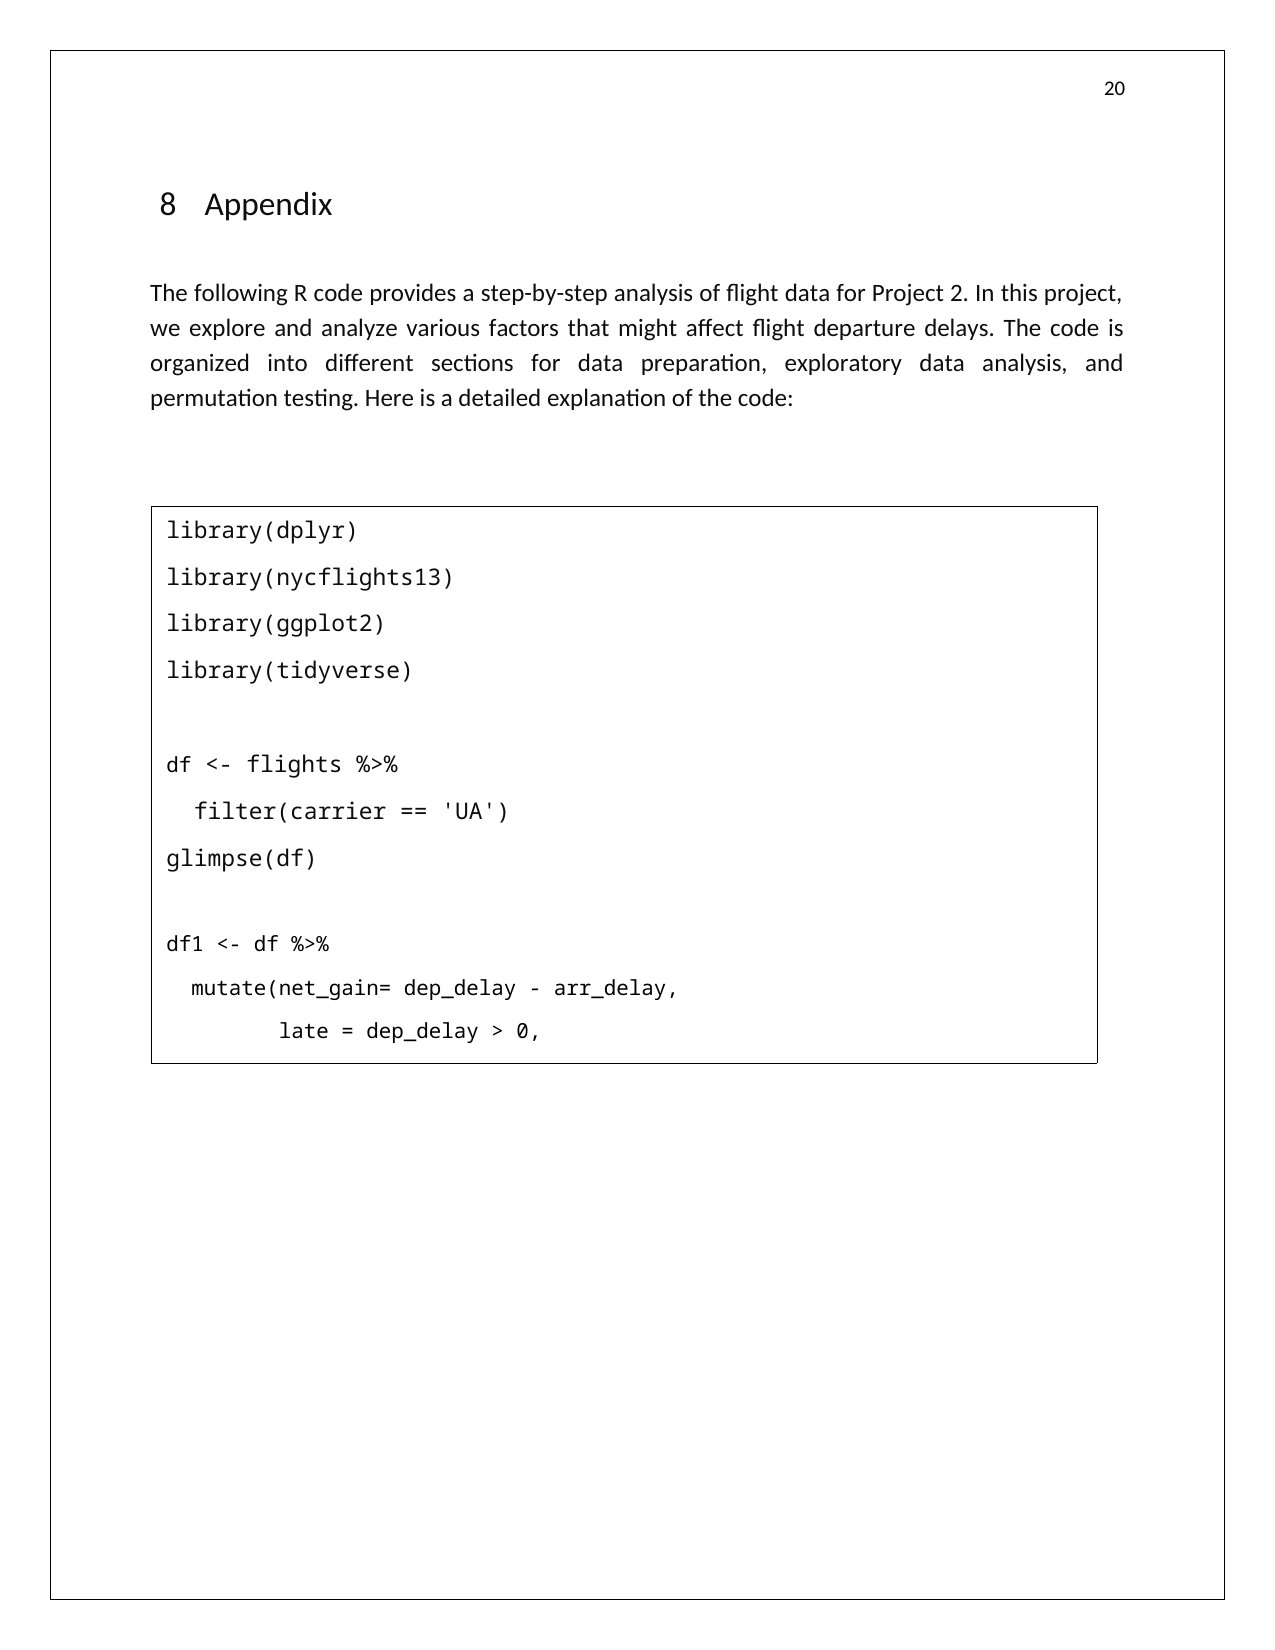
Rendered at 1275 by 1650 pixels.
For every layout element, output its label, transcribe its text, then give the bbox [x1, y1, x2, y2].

subtitle Appendix [159, 183, 1125, 224]
text The following R code provides a step-by-step analysis of flight data for Project 2. In this project, we explore and analyze various factors that might affect flight departure delays. The code is organized into different sections for data preparation, exploratory data analysis, and permutation testing. Here is a detailed explanation of the code: [150, 278, 1125, 413]
